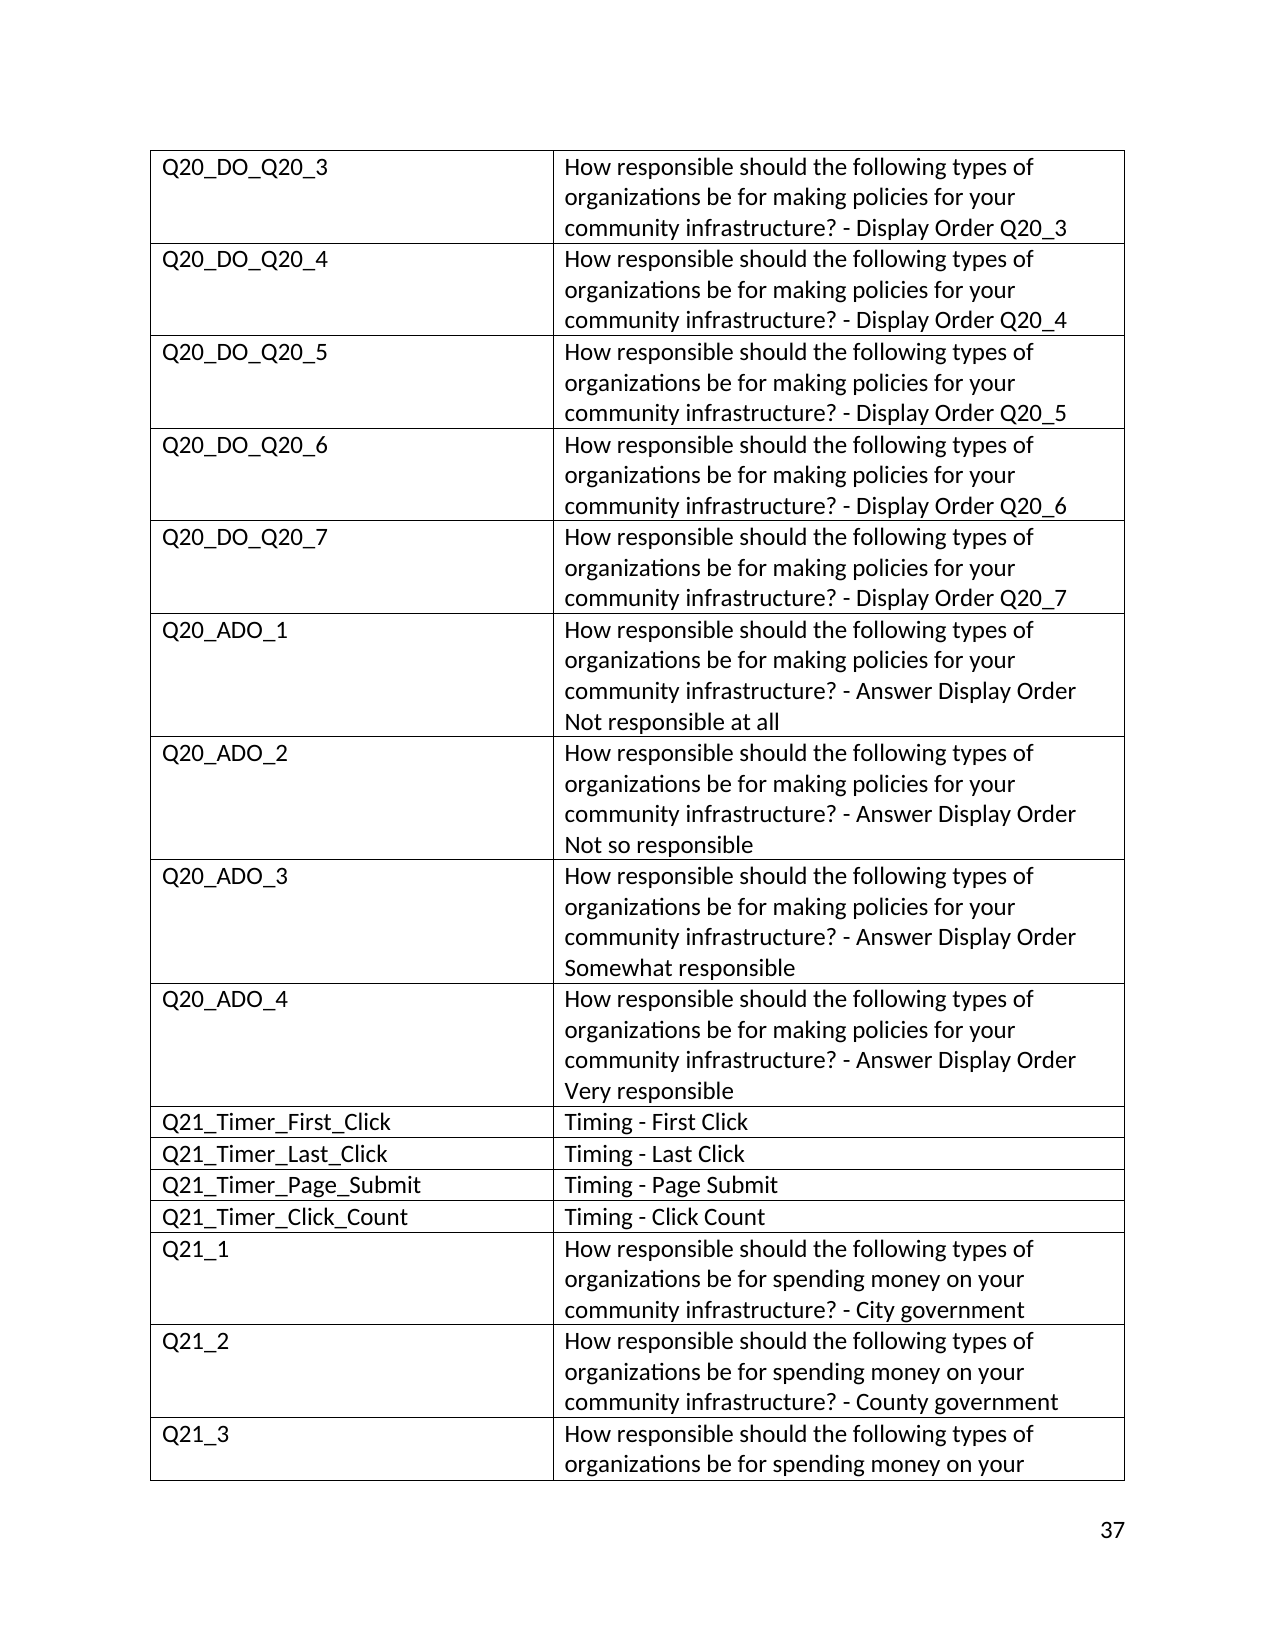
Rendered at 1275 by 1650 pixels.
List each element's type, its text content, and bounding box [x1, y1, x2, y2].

table_cell Q21_2 [151, 1325, 553, 1417]
table_cell How responsible should the following types of organizations be for making policies for your community infrastructure? - Answer Display Order Somewhat responsible [554, 860, 1124, 982]
table_cell How responsible should the following types of organizations be for making policies for your community infrastructure? - Display Order Q20_7 [554, 521, 1124, 613]
table_cell Timing - First Click [554, 1107, 1124, 1137]
table_cell Q20_ADO_4 [151, 984, 553, 1106]
table_cell How responsible should the following types of organizations be for making policies for your community infrastructure? - Answer Display Order Not responsible at all [554, 614, 1124, 736]
table_cell Q20_DO_Q20_7 [151, 521, 553, 613]
table_cell How responsible should the following types of organizations be for making policies for your community infrastructure? - Display Order Q20_4 [554, 244, 1124, 335]
table_cell Q21_3 [151, 1418, 553, 1479]
table_cell How responsible should the following types of organizations be for spending money on your community infrastructure? - County government [554, 1325, 1124, 1417]
table_cell Timing - Last Click [554, 1138, 1124, 1169]
table_cell Q20_ADO_2 [151, 737, 553, 859]
table_cell Q21_Timer_First_Click [151, 1107, 553, 1137]
table_cell Timing - Page Submit [554, 1170, 1124, 1200]
table_cell Q20_DO_Q20_6 [151, 429, 553, 520]
table_cell How responsible should the following types of organizations be for spending money on your community infrastructure? - City government [554, 1233, 1124, 1324]
table_cell How responsible should the following types of organizations be for making policies for your community infrastructure? - Display Order Q20_6 [554, 429, 1124, 520]
table_cell How responsible should the following types of organizations be for making policies for your community infrastructure? - Answer Display Order Not so responsible [554, 737, 1124, 859]
table_cell Q21_Timer_Click_Count [151, 1201, 553, 1232]
table_cell Q21_Timer_Page_Submit [151, 1170, 553, 1200]
table_cell Q20_ADO_1 [151, 614, 553, 736]
table_cell How responsible should the following types of organizations be for making policies for your community infrastructure? - Answer Display Order Very responsible [554, 984, 1124, 1106]
table_cell Q21_Timer_Last_Click [151, 1138, 553, 1169]
table_cell Q20_DO_Q20_4 [151, 244, 553, 335]
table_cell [554, 1418, 1124, 1479]
table_cell Q20_DO_Q20_5 [151, 336, 553, 428]
table_cell How responsible should the following types of organizations be for making policies for your community infrastructure? - Display Order Q20_5 [554, 336, 1124, 428]
table_cell Timing - Click Count [554, 1201, 1124, 1232]
table_cell Q20_DO_Q20_3 [151, 151, 553, 243]
table_cell Q21_1 [151, 1233, 553, 1324]
table_cell How responsible should the following types of organizations be for making policies for your community infrastructure? - Display Order Q20_3 [554, 151, 1124, 243]
table_cell Q20_ADO_3 [151, 860, 553, 982]
